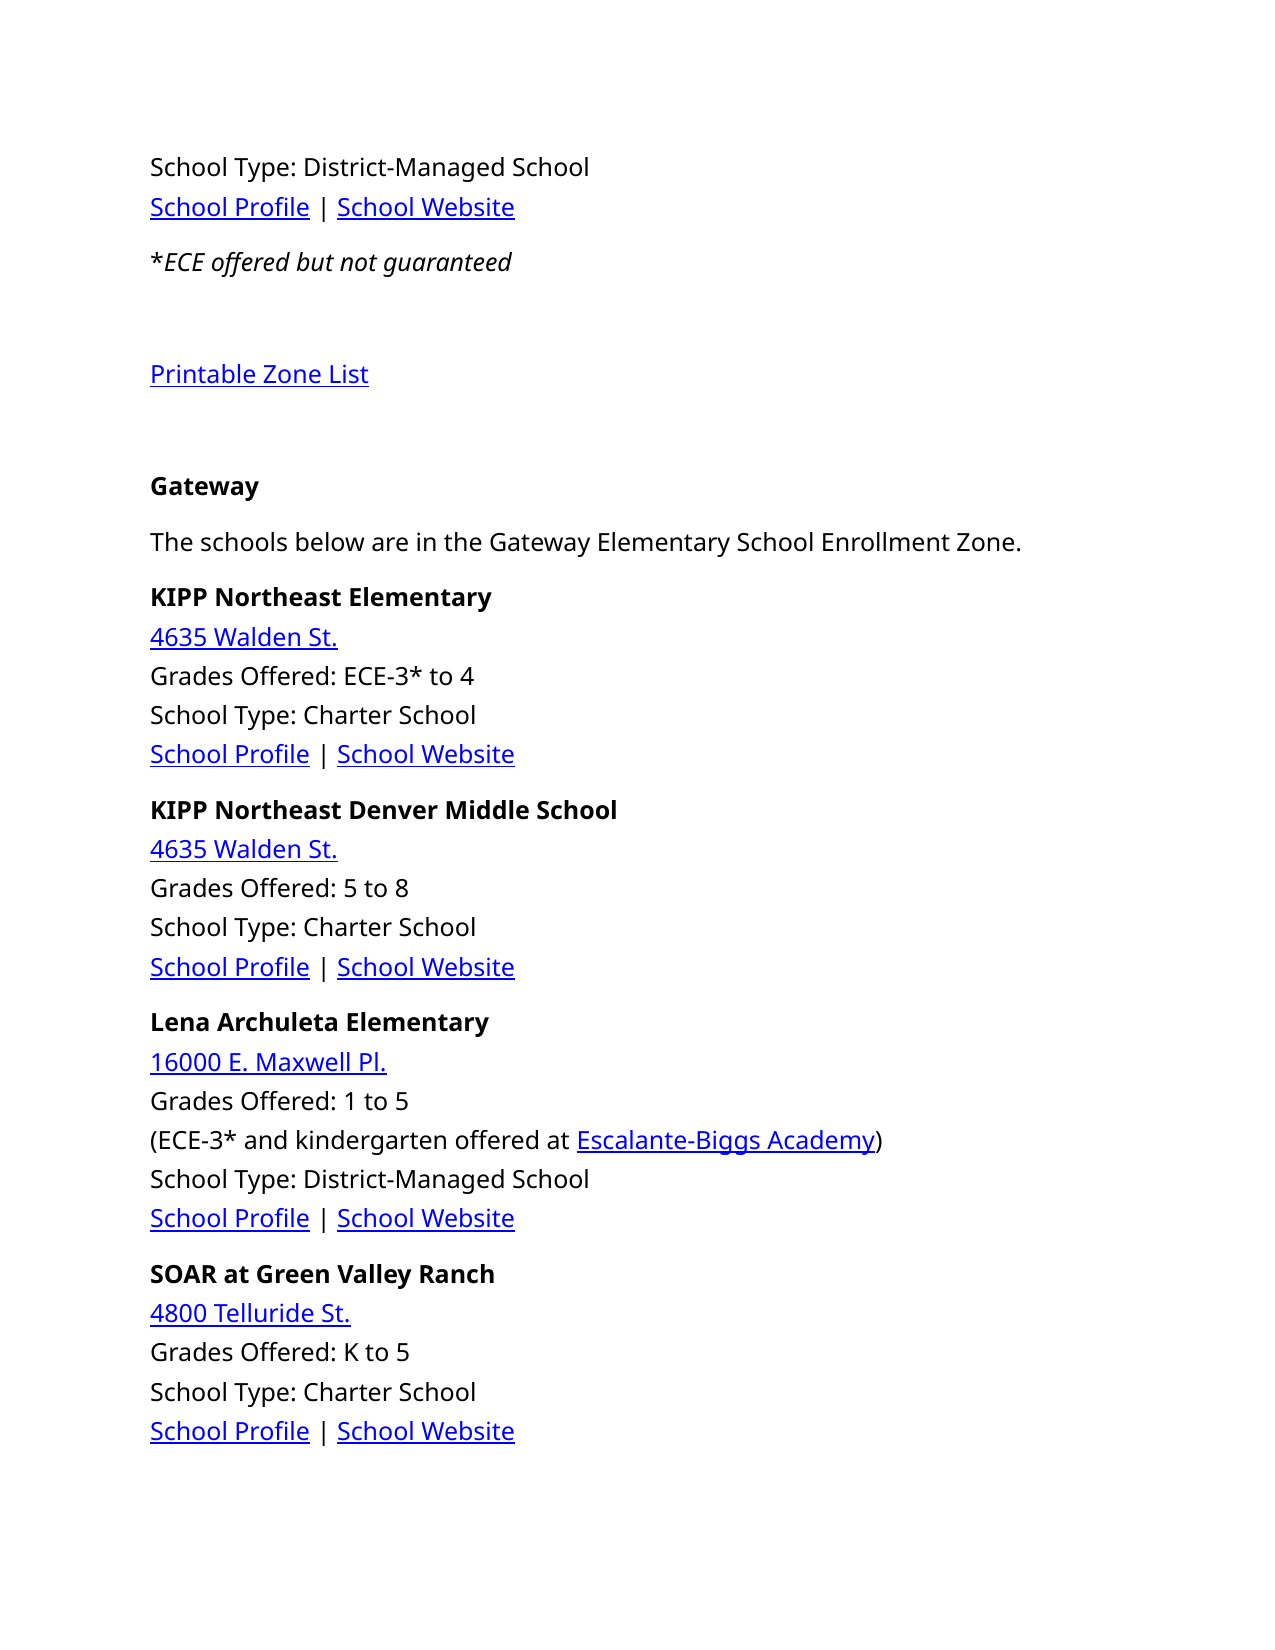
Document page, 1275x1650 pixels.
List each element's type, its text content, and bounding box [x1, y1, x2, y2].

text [150, 150, 1125, 223]
text The schools below are in the Gateway Elementary School Enrollment Zone. [150, 524, 1125, 558]
text KIPP Northeast Denver Middle School 4635 Walden St. Grades Offered: 5 to 8 School Type: Charter School School Profile | School Website [150, 792, 1125, 983]
text Printable Zone List [150, 357, 1125, 391]
text Lena Archuleta Elementary 16000 E. Maxwell Pl. Grades Offered: 1 to 5 (ECE-3* and kindergarten offered at Escalante-Biggs Academy) School Type: District-Managed School School Profile | School Website [150, 1005, 1125, 1235]
text SOAR at Green Valley Ranch 4800 Telluride St. Grades Offered: K to 5 School Type: Charter School School Profile | School Website [150, 1257, 1125, 1447]
text KIPP Northeast Elementary 4635 Walden St. Grades Offered: ECE-3* to 4 School Type: Charter School School Profile | School Website [150, 580, 1125, 771]
text Gateway [150, 468, 1125, 502]
text *ECE offered but not guaranteed [150, 245, 1125, 279]
